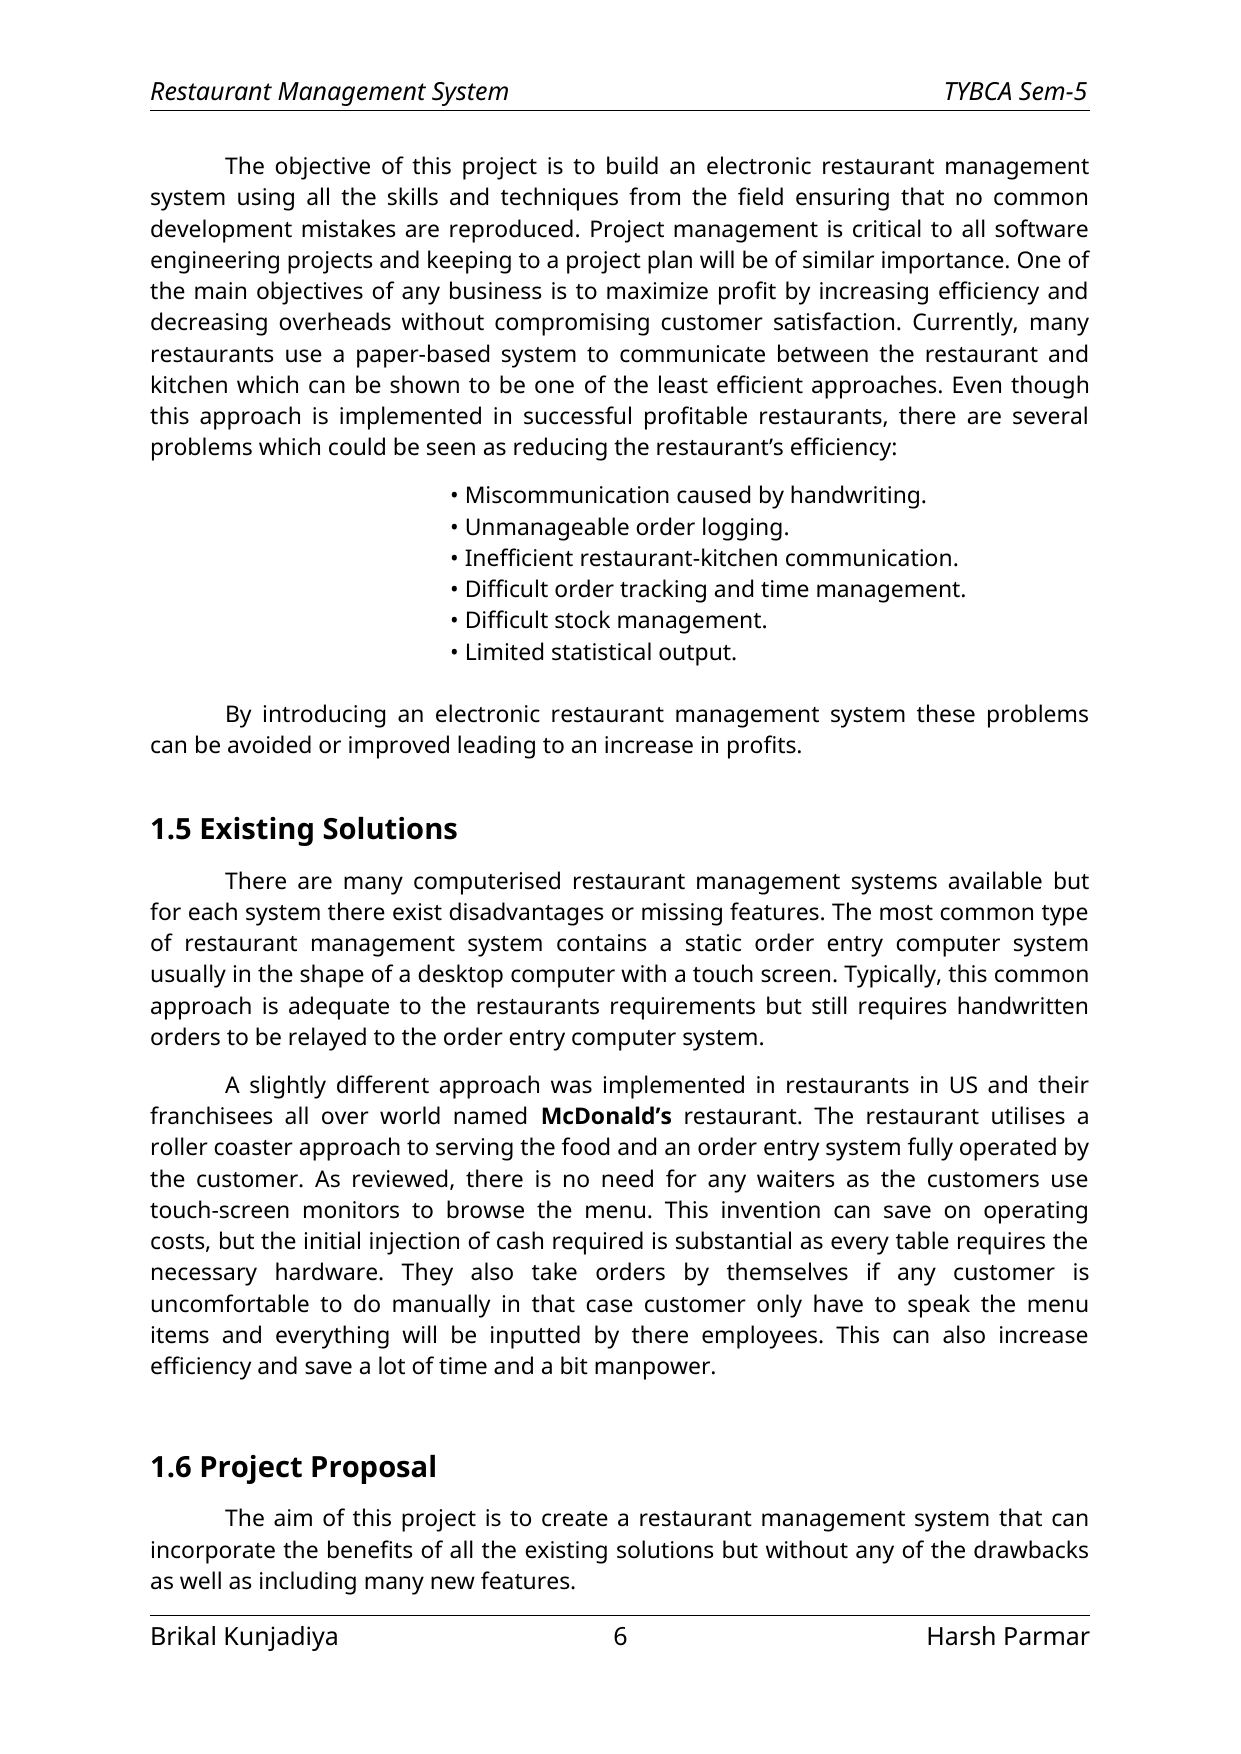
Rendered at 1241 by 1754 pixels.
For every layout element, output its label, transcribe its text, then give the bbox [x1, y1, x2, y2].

text • Miscommunication caused by handwriting. [450, 479, 1090, 510]
text • Difficult order tracking and time management. [450, 573, 1090, 604]
text • Inefficient restaurant-kitchen communication. [450, 542, 1090, 573]
text • Limited statistical output. [450, 635, 1090, 667]
text By introducing an electronic restaurant management system these problems can be avoided or improved leading to an increase in profits. [150, 698, 1090, 760]
text A slightly different approach was implemented in restaurants in US and their franchisees all over world named McDonald’s restaurant. The restaurant utilises a roller coaster approach to serving the food and an order entry system fully operated by the customer. As reviewed, there is no need for any waiters as the customers use touch-screen monitors to browse the menu. This invention can save on operating costs, but the initial injection of cash required is substantial as every table requires the necessary hardware. They also take orders by themselves if any customer is uncomfortable to do manually in that case customer only have to speak the menu items and everything will be inputted by there employees. This can also increase efficiency and save a lot of time and a bit manpower. [150, 1069, 1090, 1381]
text The objective of this project is to build an electronic restaurant management system using all the skills and techniques from the field ensuring that no common development mistakes are reproduced. Project management is critical to all software engineering projects and keeping to a project plan will be of similar importance. One of the main objectives of any business is to maximize profit by increasing efficiency and decreasing overheads without compromising customer satisfaction. Currently, many restaurants use a paper-based system to communicate between the restaurant and kitchen which can be shown to be one of the least efficient approaches. Even though this approach is implemented in successful profitable restaurants, there are several problems which could be seen as reducing the restaurant’s efficiency: [150, 150, 1090, 462]
text • Difficult stock management. [450, 604, 1090, 635]
text The aim of this project is to create a restaurant management system that can incorporate the benefits of all the existing solutions but without any of the drawbacks as well as including many new features. [150, 1502, 1090, 1596]
text • Unmanageable order logging. [450, 510, 1090, 542]
text 1.6 Project Proposal [150, 1446, 1090, 1486]
text 1.5 Existing Solutions [150, 808, 1090, 848]
text There are many computerised restaurant management systems available but for each system there exist disadvantages or missing features. The most common type of restaurant management system contains a static order entry computer system usually in the shape of a desktop computer with a touch screen. Typically, this common approach is adequate to the restaurants requirements but still requires handwritten orders to be relayed to the order entry computer system. [150, 865, 1090, 1052]
